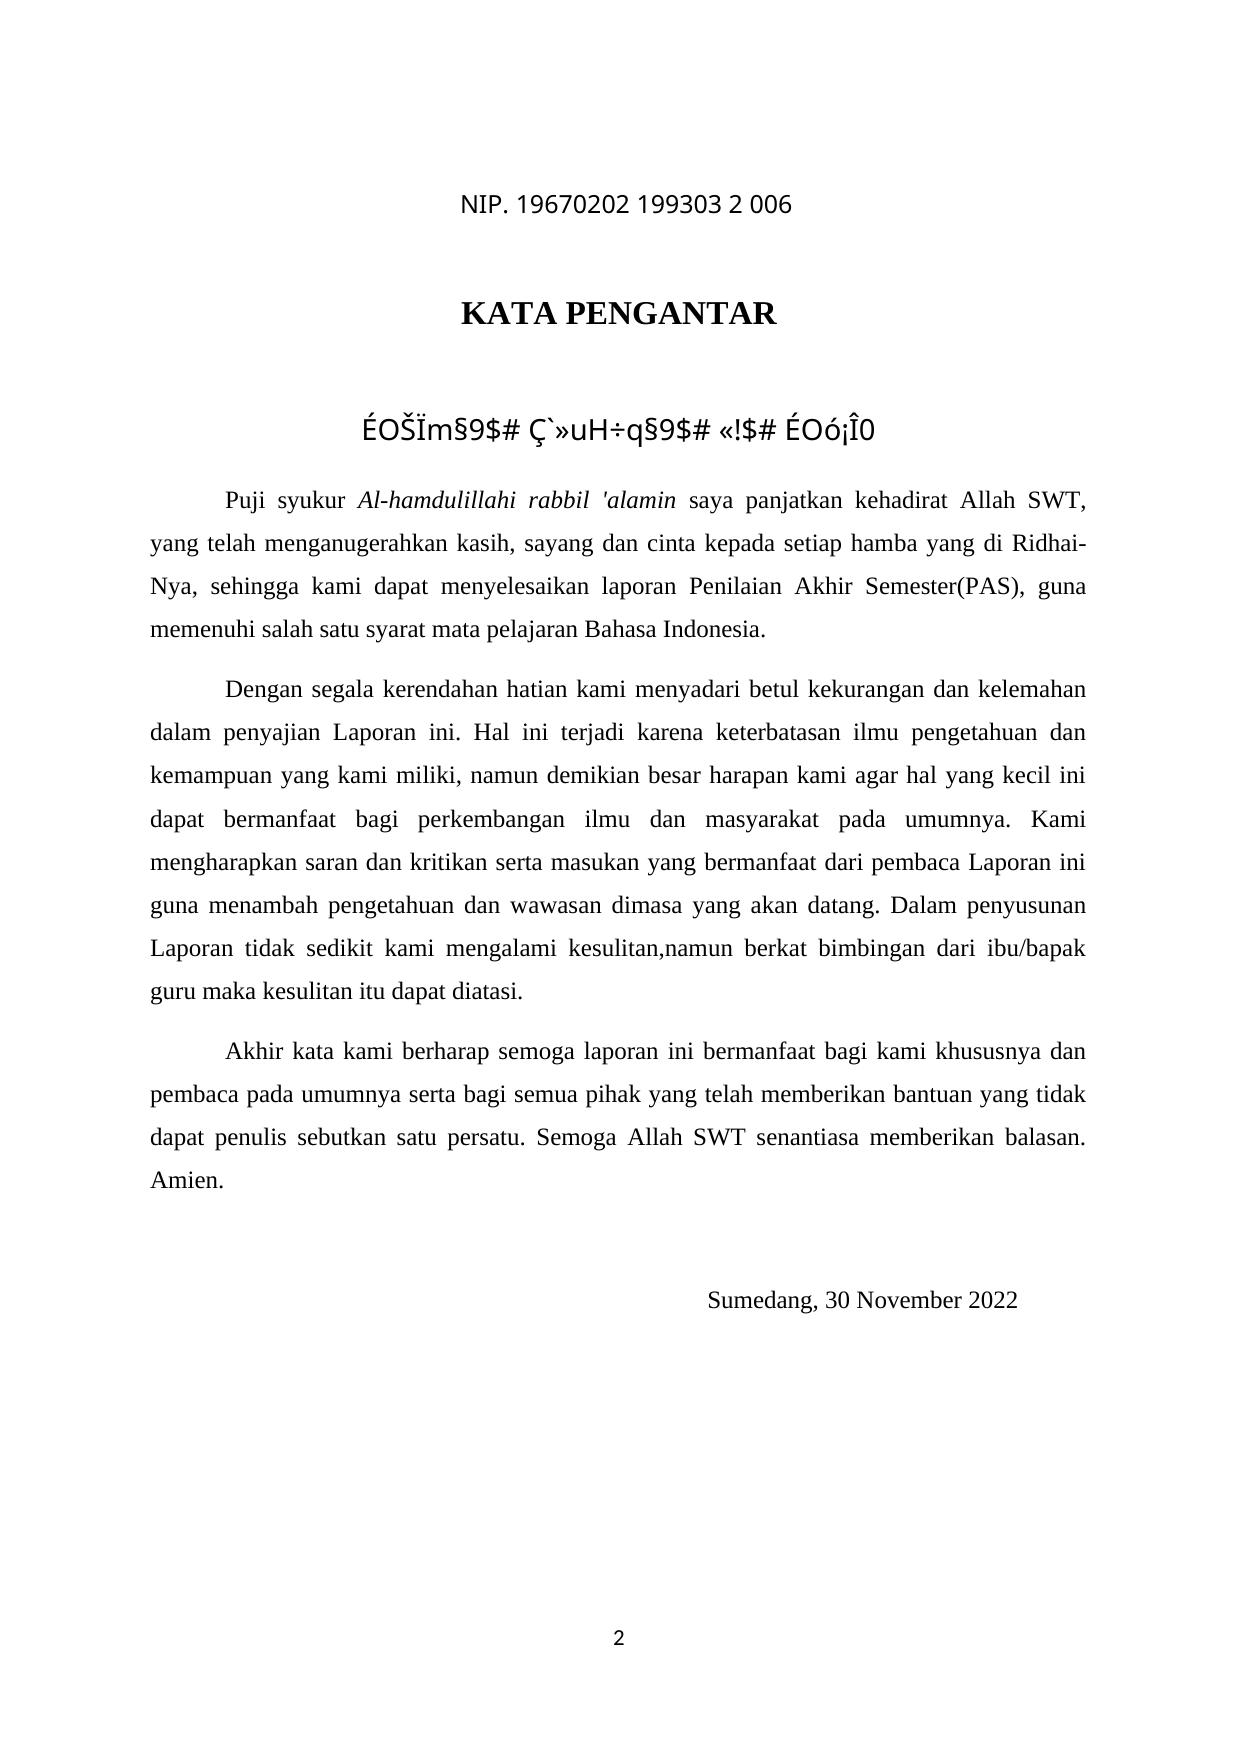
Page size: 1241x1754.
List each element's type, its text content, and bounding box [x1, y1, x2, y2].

subtitle KATA PENGANTAR [150, 293, 1087, 331]
text Sumedang, 30 November 2022 [150, 1285, 1087, 1314]
text Dengan segala kerendahan hatian kami menyadari betul kekurangan dan kelemahan dalam penyajian Laporan ini. Hal ini terjadi karena keterbatasan ilmu pengetahuan dan kemampuan yang kami miliki, namun demikian besar harapan kami agar hal yang kecil ini dapat bermanfaat bagi perkembangan ilmu dan masyarakat pada umumnya. Kami mengharapkan saran dan kritikan serta masukan yang bermanfaat dari pembaca Laporan ini guna menambah pengetahuan dan wawasan dimasa yang akan datang. Dalam penyusunan Laporan tidak sedikit kami mengalami kesulitan,namun berkat bimbingan dari ibu/bapak guru maka kesulitan itu dapat diatasi. [150, 674, 1087, 1005]
text Akhir kata kami berharap semoga laporan ini bermanfaat bagi kami khususnya dan pembaca pada umumnya serta bagi semua pihak yang telah memberikan bantuan yang tidak dapat penulis sebutkan satu persatu. Semoga Allah SWT senantiasa memberikan balasan. Amien. [150, 1036, 1087, 1194]
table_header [437, 187, 815, 234]
text Puji syukur Al-hamdulillahi rabbil 'alamin saya panjatkan kehadirat Allah SWT, yang telah menganugerahkan kasih, sayang dan cinta kepada setiap hamba yang di Ridhai-Nya, sehingga kami dapat menyelesaikan laporan Penilaian Akhir Semester(PAS), guna memenuhi salah satu syarat mata pelajaran Bahasa Indonesia. [150, 485, 1087, 643]
text ÉOŠÏm§9$# Ç`»uH÷q§9$# «!$# ÉOó¡Î0 [150, 409, 1087, 449]
